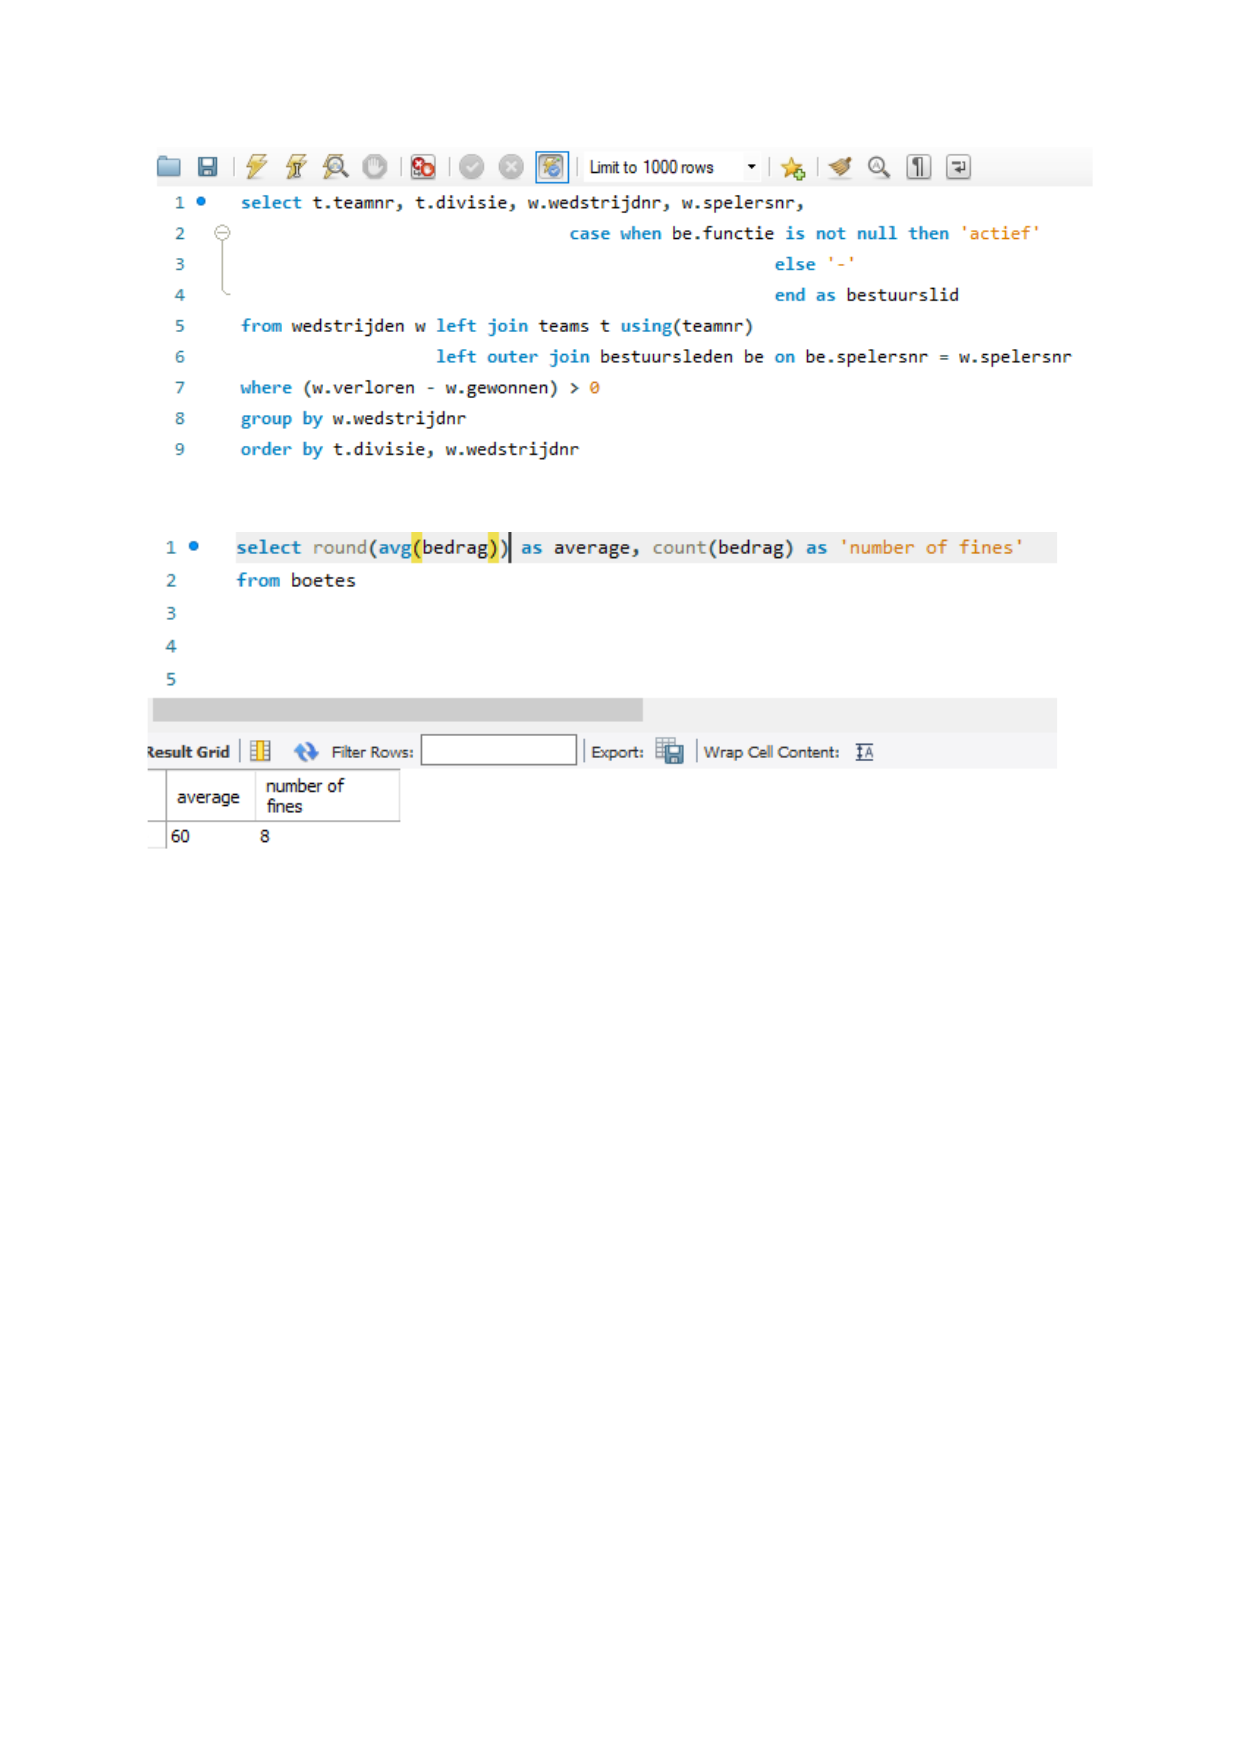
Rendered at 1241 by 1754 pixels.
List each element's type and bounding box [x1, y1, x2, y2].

picture [147, 147, 1093, 467]
picture [147, 532, 1058, 863]
